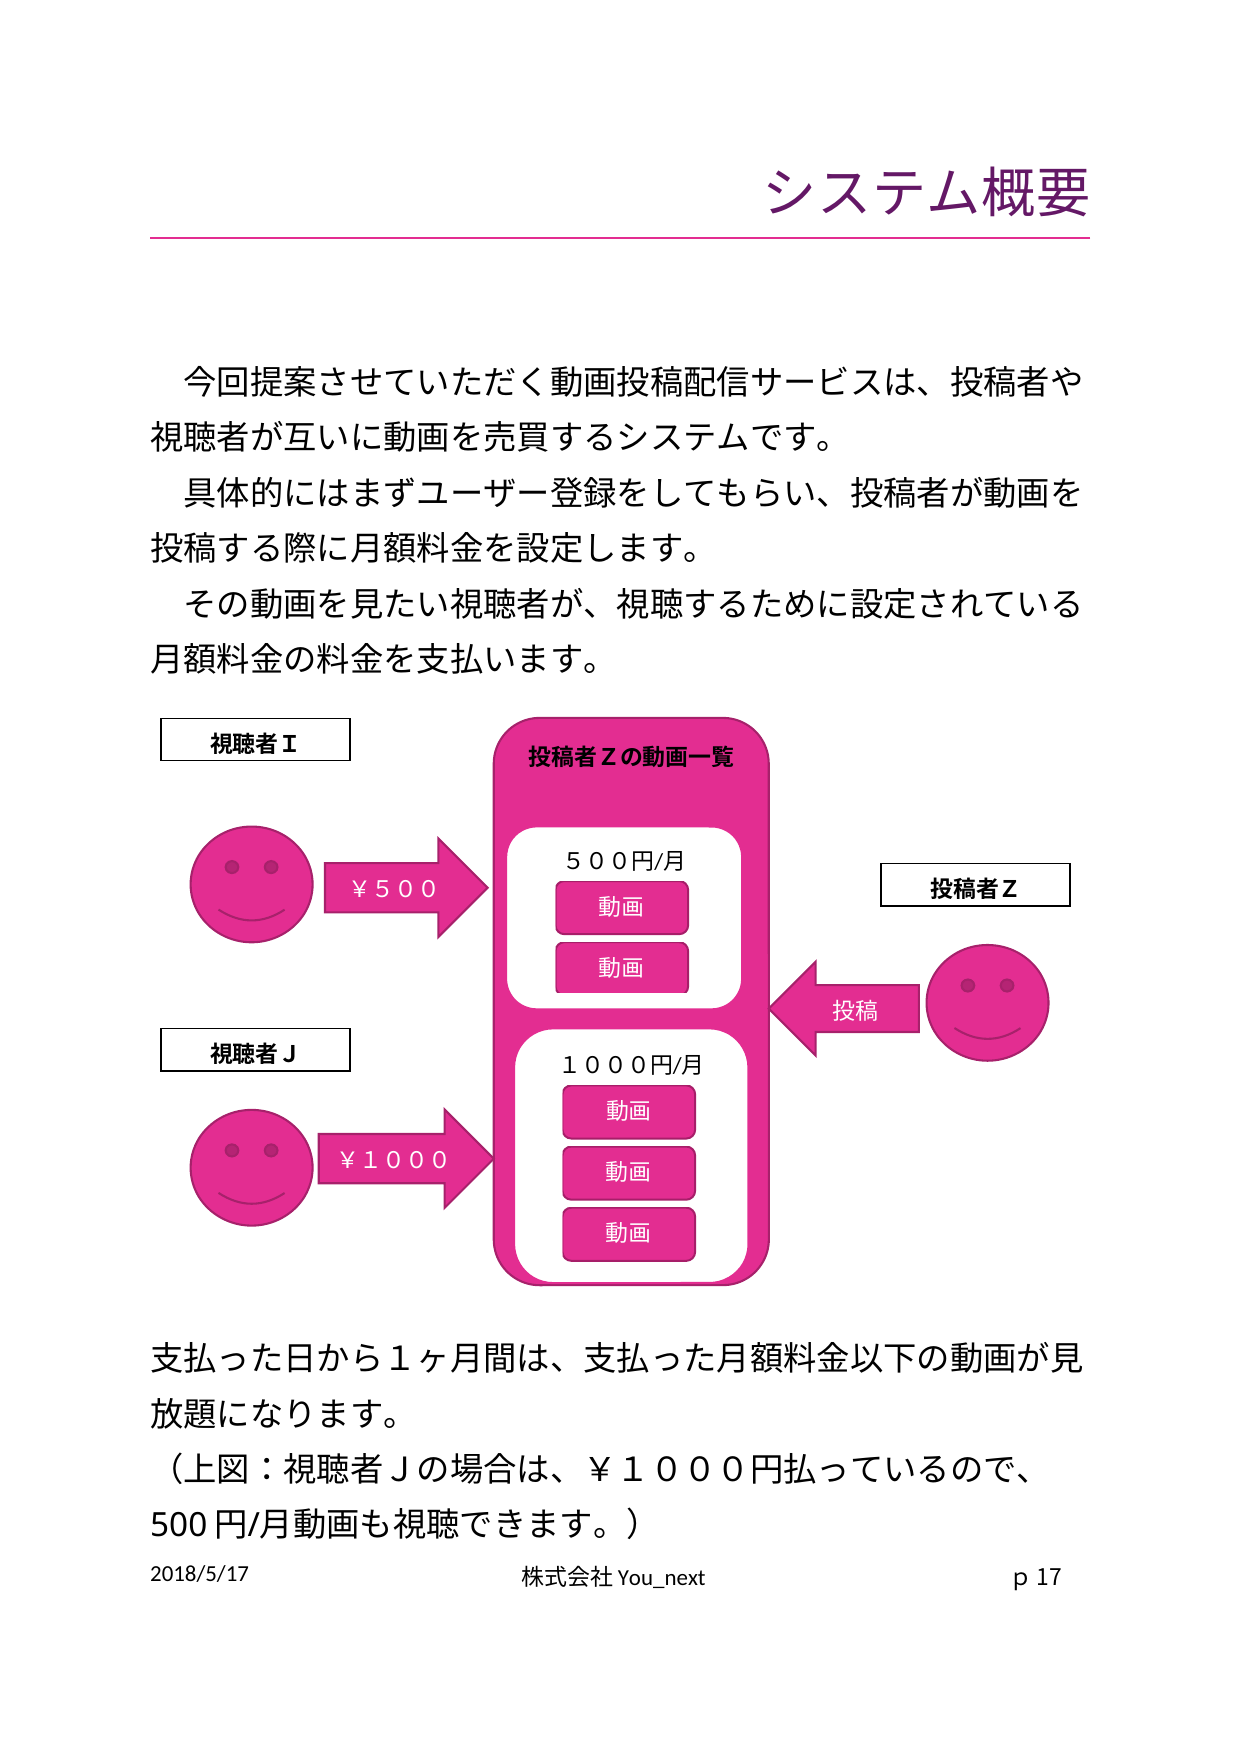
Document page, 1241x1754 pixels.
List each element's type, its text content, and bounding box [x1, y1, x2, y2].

text 具体的にはまずユーザー登録をしてもらい、投稿者が動画を投稿する際に月額料金を設定します。 [150, 467, 1090, 570]
text その動画を見たい視聴者が、視聴するために設定されている [150, 577, 1090, 626]
text 月額料金の料金を支払います。 [150, 633, 1090, 681]
text （上図：視聴者Ｊの場合は、￥１０００円払っているので、500円/月動画も視聴できます。） [150, 1443, 1090, 1547]
text 今回提案させていただく動画投稿配信サービスは、投稿者や視聴者が互いに動画を売買するシステムです。 [150, 356, 1090, 459]
text 支払った日から１ヶ月間は、支払った月額料金以下の動画が見放題になります。 [150, 1332, 1090, 1436]
title システム概要 [150, 150, 1090, 237]
